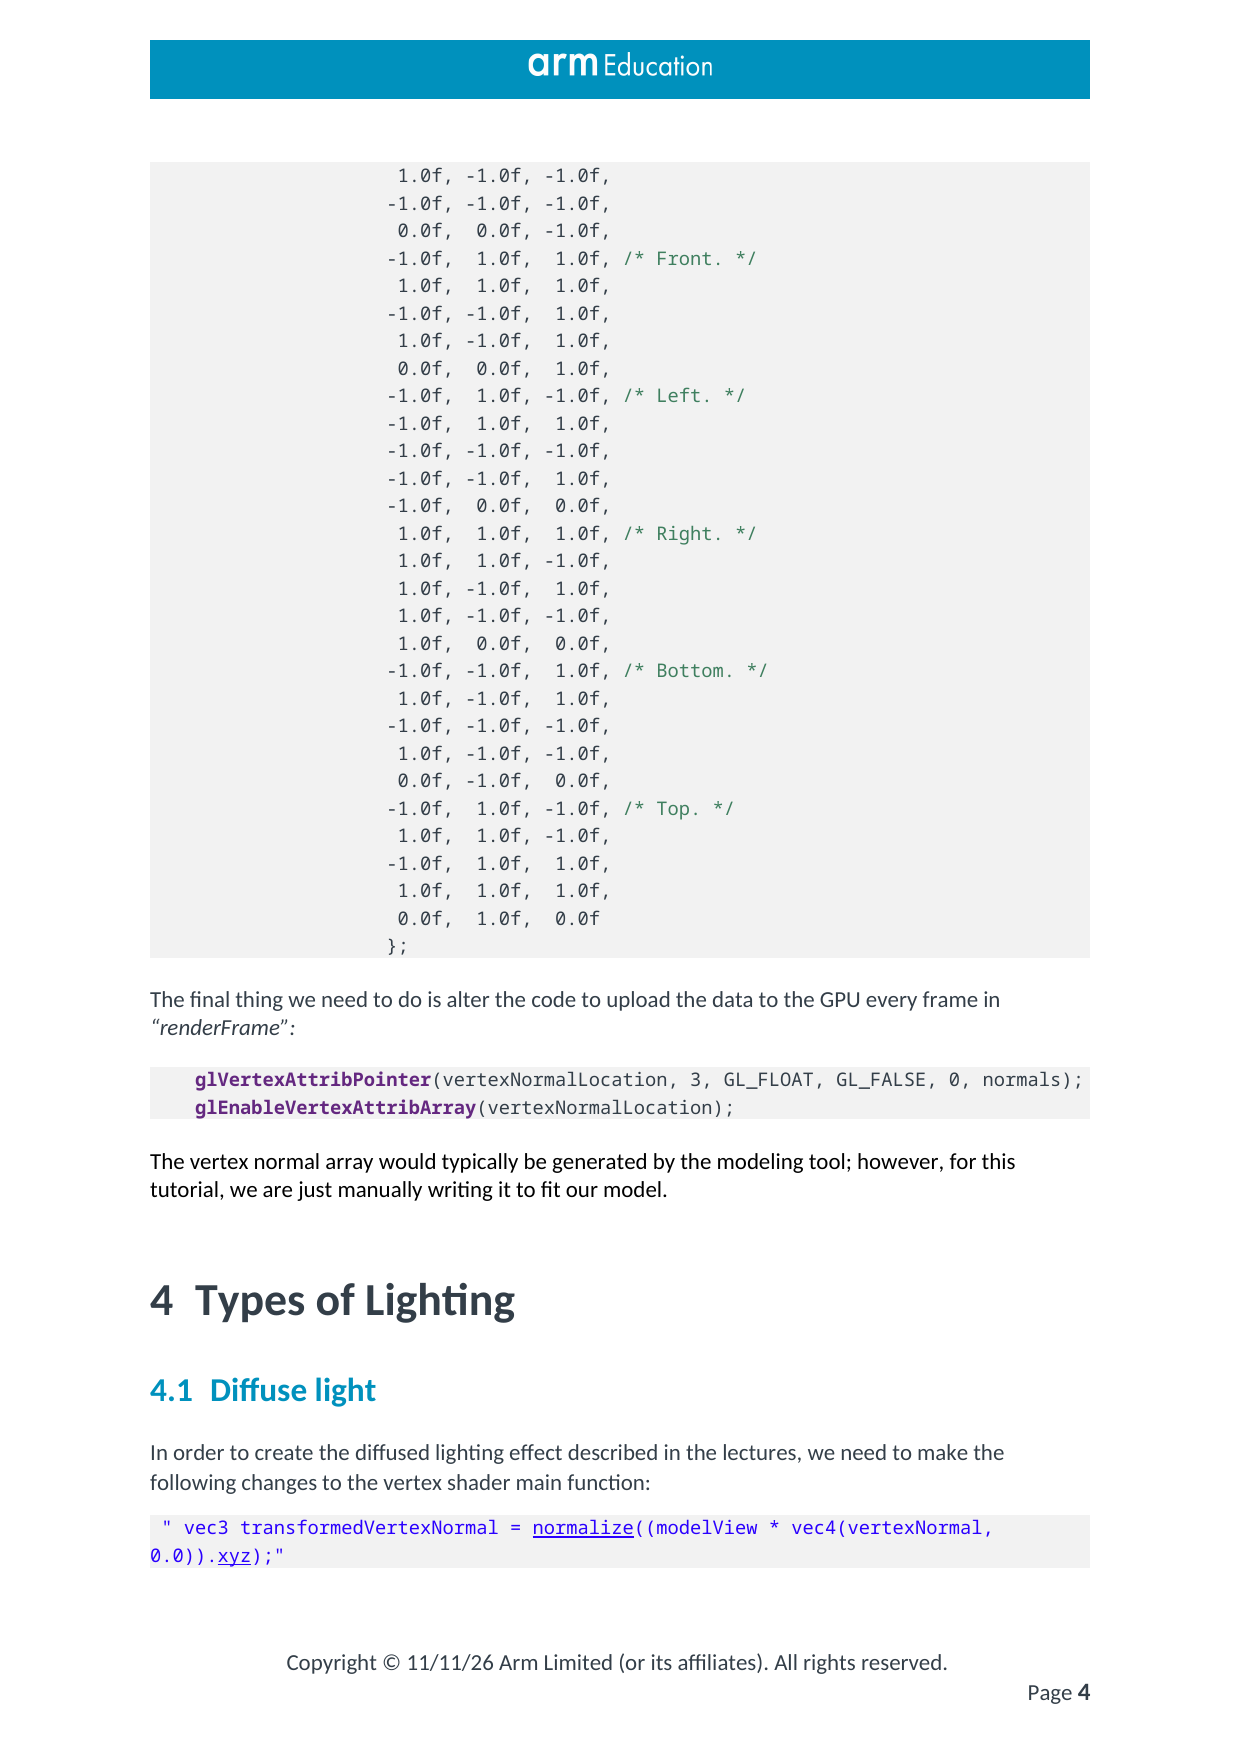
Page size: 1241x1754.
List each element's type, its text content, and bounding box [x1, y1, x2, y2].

text 1.0f, 1.0f, -1.0f, [150, 547, 1090, 573]
text -1.0f, -1.0f, 1.0f, /* Bottom. */ [150, 657, 1090, 683]
text 1.0f, 1.0f, 1.0f, /* Right. */ [150, 520, 1090, 546]
picture [554, 54, 566, 75]
text The vertex normal array would typically be generated by the modeling tool; however, for this tutorial, we are just manually writing it to fit our model. [150, 1147, 1090, 1203]
text " vec3 transformedVertexNormal = normalize((modelView * vec4(vertexNormal, 0.0)).xyz);" [150, 1515, 1090, 1568]
picture [529, 54, 548, 75]
text In order to create the diffused lighting effect described in the lectures, we need to make the following changes to the vertex shader main function: [150, 1438, 1090, 1496]
text -1.0f, -1.0f, -1.0f, [150, 712, 1090, 738]
text -1.0f, -1.0f, 1.0f, [150, 465, 1090, 491]
subtitle Types of Lighting [150, 1271, 1090, 1327]
text 1.0f, -1.0f, 1.0f, [150, 685, 1090, 711]
text 1.0f, 1.0f, -1.0f, [150, 822, 1090, 848]
picture [570, 54, 597, 75]
text 1.0f, -1.0f, 1.0f, [150, 327, 1090, 353]
text 1.0f, 1.0f, 1.0f, [150, 272, 1090, 298]
text -1.0f, -1.0f, -1.0f, [150, 190, 1090, 216]
text The final thing we need to do is alter the code to upload the data to the GPU every frame in “renderFrame”: [150, 986, 1090, 1042]
text -1.0f, 1.0f, -1.0f, /* Left. */ [150, 382, 1090, 408]
text -1.0f, -1.0f, 1.0f, [150, 300, 1090, 326]
text -1.0f, 1.0f, 1.0f, [150, 410, 1090, 436]
text -1.0f, 1.0f, 1.0f, /* Front. */ [150, 245, 1090, 271]
text 0.0f, 1.0f, 0.0f [150, 905, 1090, 931]
text -1.0f, 1.0f, -1.0f, /* Top. */ [150, 795, 1090, 821]
text 0.0f, 0.0f, -1.0f, [150, 217, 1090, 243]
text glVertexAttribPointer(vertexNormalLocation, 3, GL_FLOAT, GL_FALSE, 0, normals); [150, 1067, 1090, 1092]
text 1.0f, -1.0f, -1.0f, [150, 602, 1090, 628]
text -1.0f, 0.0f, 0.0f, [150, 492, 1090, 518]
text 0.0f, -1.0f, 0.0f, [150, 767, 1090, 793]
text -1.0f, 1.0f, 1.0f, [150, 850, 1090, 876]
picture [606, 55, 615, 75]
text 0.0f, 0.0f, 1.0f, [150, 355, 1090, 381]
picture [675, 58, 679, 75]
text 1.0f, -1.0f, 1.0f, [150, 575, 1090, 601]
text 1.0f, -1.0f, -1.0f, [150, 740, 1090, 766]
text 1.0f, -1.0f, -1.0f, [150, 162, 1090, 188]
text 1.0f, 1.0f, 1.0f, [150, 877, 1090, 903]
subtitle Diffuse light [150, 1369, 1090, 1409]
text }; [150, 932, 1090, 958]
text 1.0f, 0.0f, 0.0f, [150, 630, 1090, 656]
text -1.0f, -1.0f, -1.0f, [150, 437, 1090, 463]
text glEnableVertexAttribArray(vertexNormalLocation); [150, 1094, 1090, 1119]
